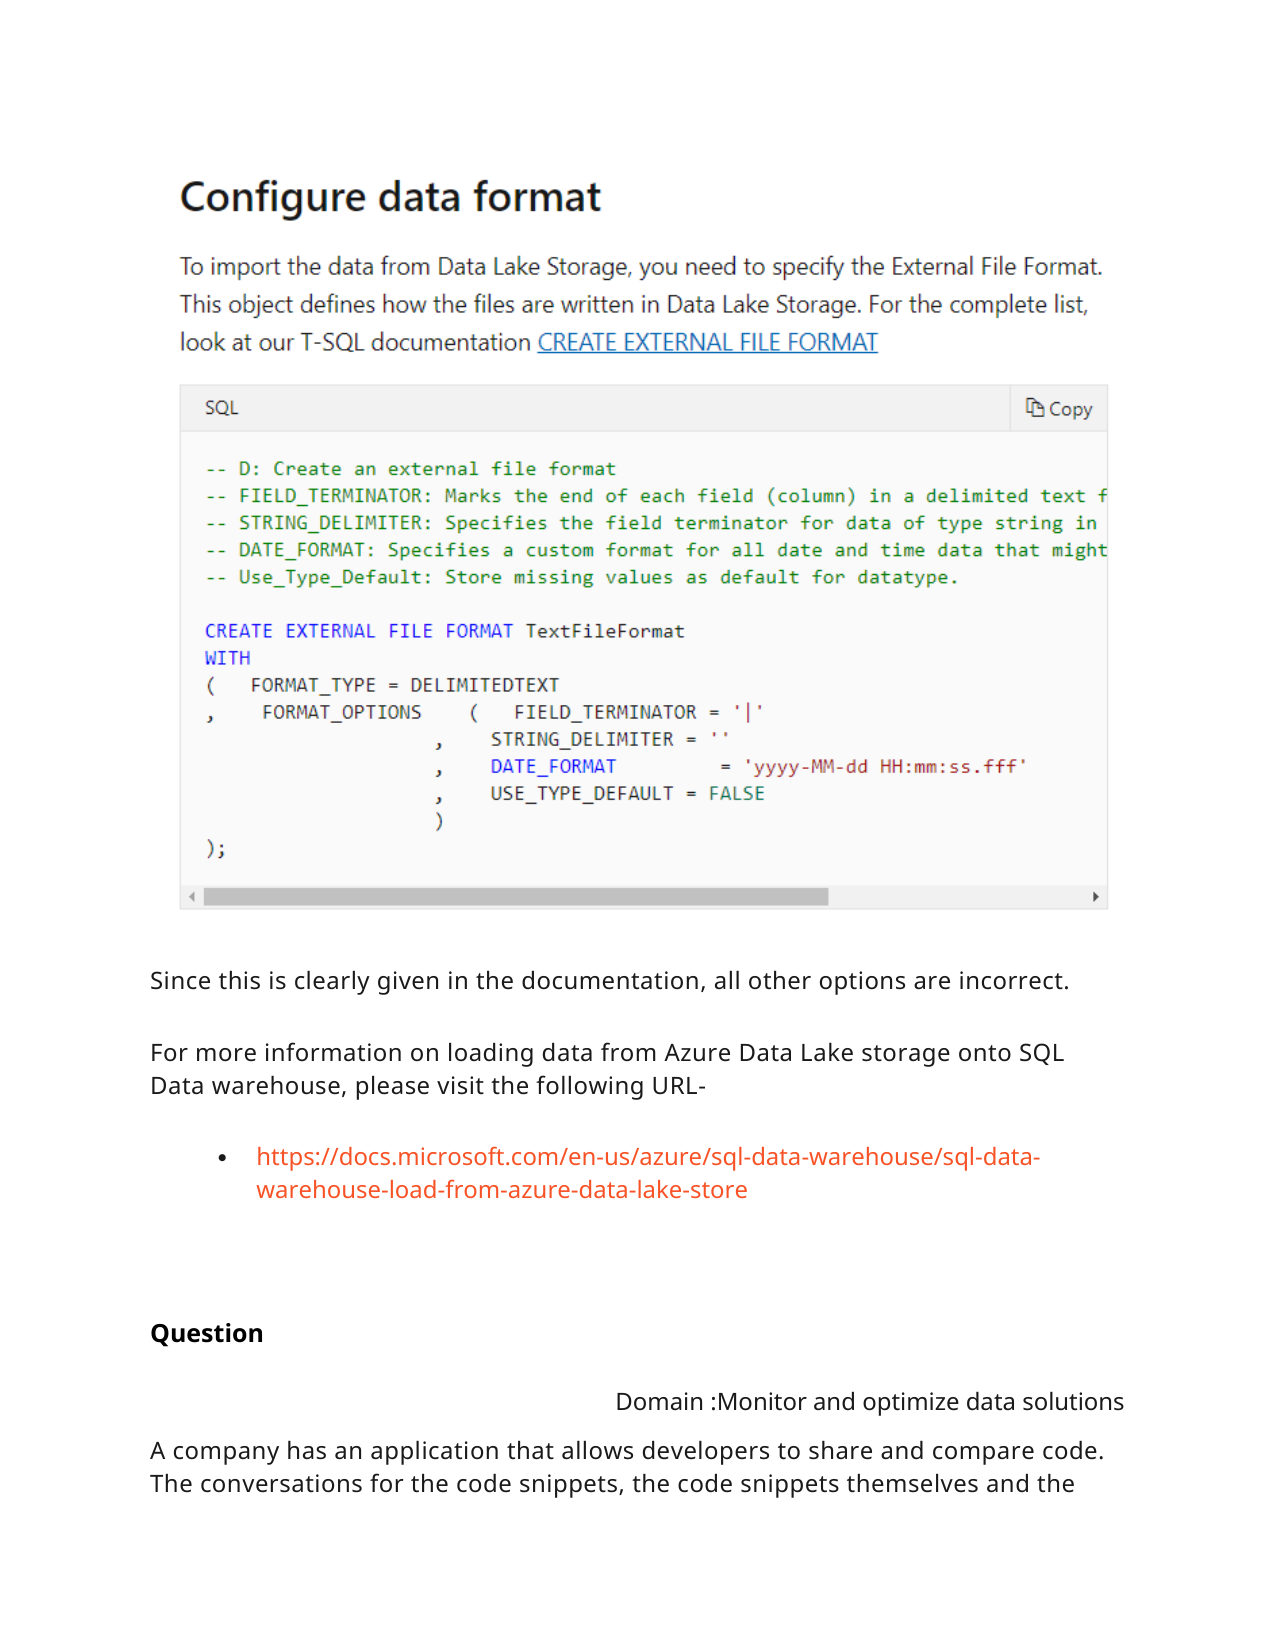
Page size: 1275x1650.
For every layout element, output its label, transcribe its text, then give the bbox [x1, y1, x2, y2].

subtitle Question 27 [150, 1315, 1125, 1349]
list https://docs.microsoft.com/en-us/azure/sql-data-warehouse/sql-data-warehouse-load-from-azure-data-lake-store [219, 1140, 1094, 1205]
text Domain :Monitor and optimize data solutions [150, 1384, 1125, 1417]
text Since this is clearly given in the documentation, all other options are incorrect. [150, 964, 1125, 997]
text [150, 1434, 1125, 1499]
text For more information on loading data from Azure Data Lake storage onto SQL Data warehouse, please visit the following URL- [150, 1036, 1125, 1101]
picture [150, 150, 1125, 926]
